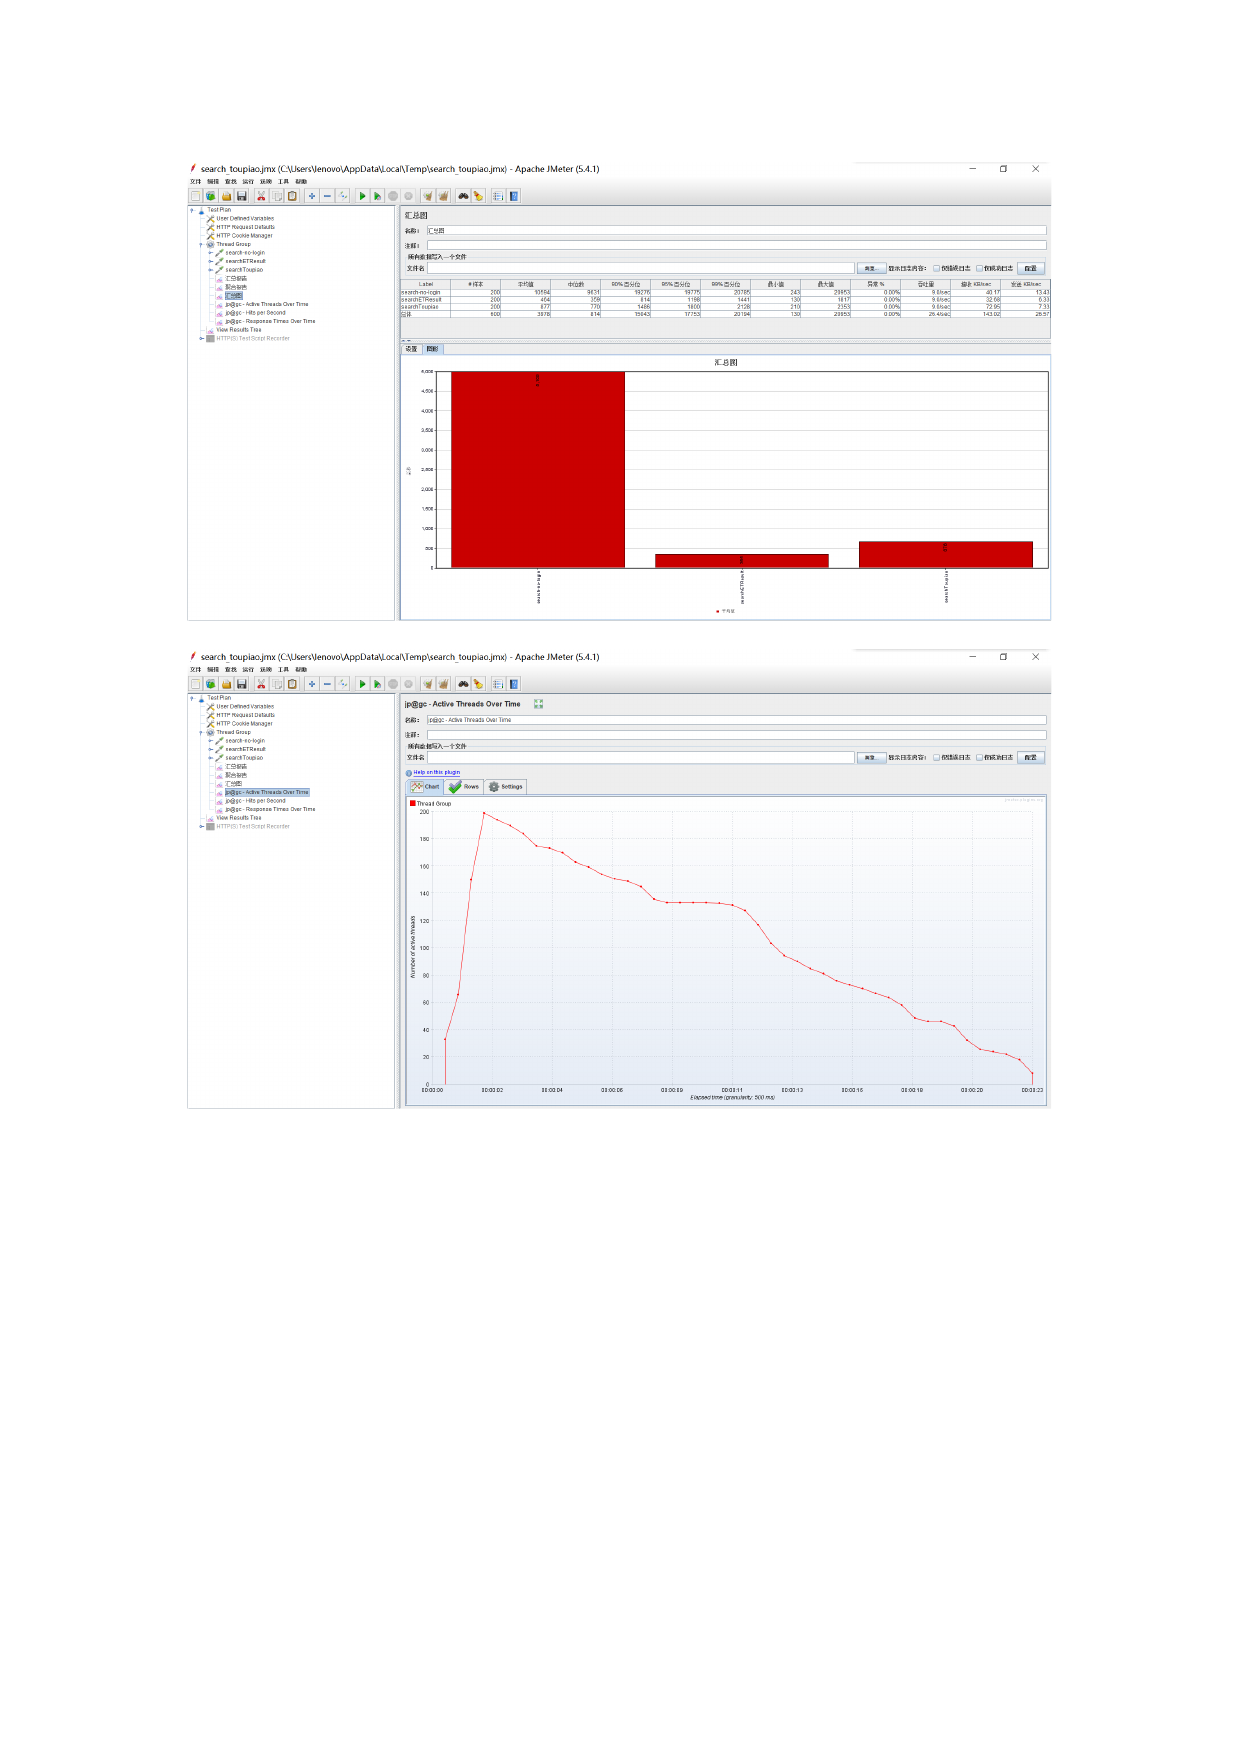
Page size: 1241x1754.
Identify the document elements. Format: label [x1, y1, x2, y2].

picture [187, 649, 1052, 1109]
picture [187, 162, 1052, 621]
